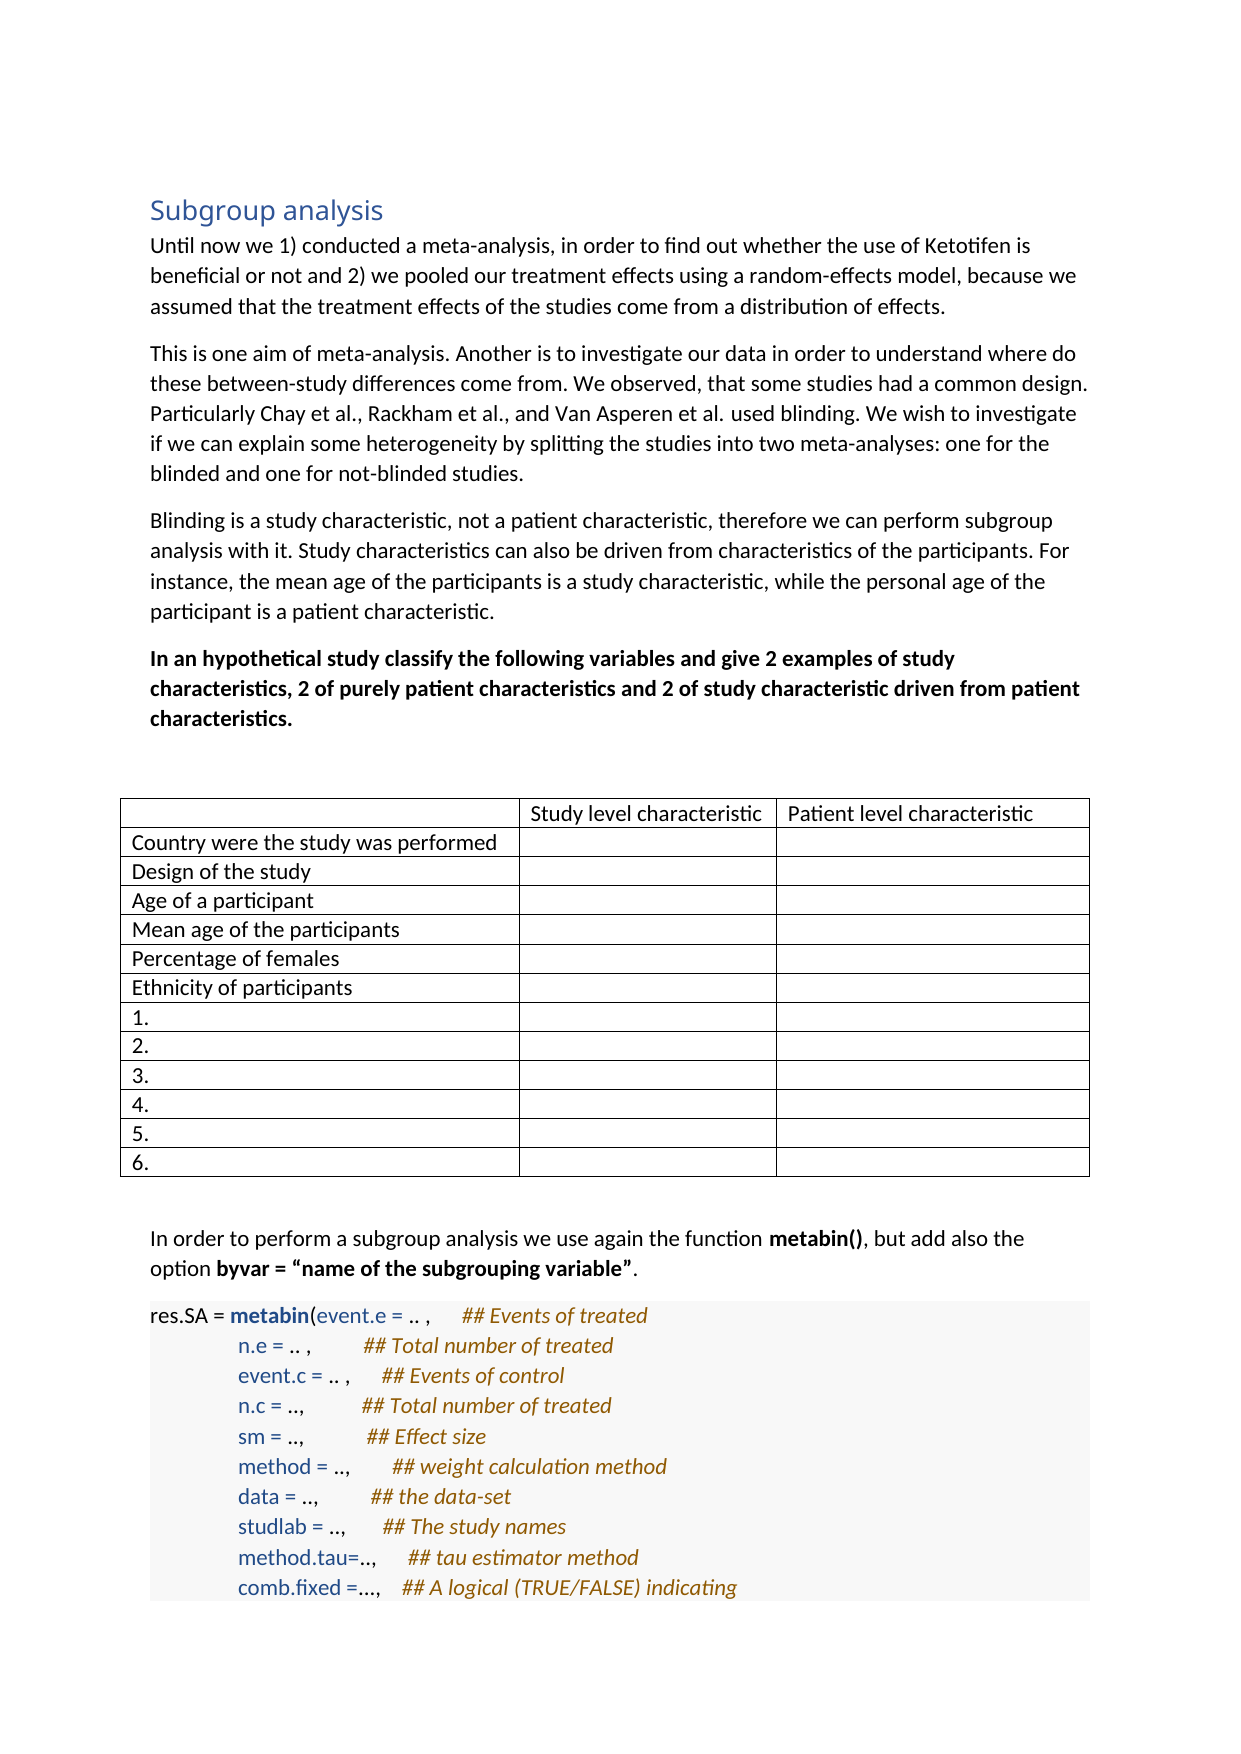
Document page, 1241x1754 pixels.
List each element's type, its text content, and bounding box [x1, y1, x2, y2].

table_cell [777, 1003, 1089, 1031]
table_cell [777, 1148, 1089, 1176]
text In an hypothetical study classify the following variables and give 2 examples of study characteristics, 2 of purely patient characteristics and 2 of study characteristic driven from patient characteristics. [150, 644, 1090, 732]
table_cell [777, 945, 1089, 972]
text Until now we 1) conducted a meta-analysis, in order to find out whether the use of Ketotifen is beneficial or not and 2) we pooled our treatment effects using a random-effects model, because we assumed that the treatment effects of the studies come from a distribution of effects. [150, 231, 1090, 320]
table_cell [777, 1032, 1089, 1060]
table_cell [520, 1003, 776, 1031]
table_header [121, 799, 519, 827]
table_cell 3. [121, 1061, 519, 1089]
table_cell [520, 886, 776, 914]
table_cell [777, 1119, 1089, 1147]
table_cell Mean age of the participants [121, 915, 519, 943]
table_cell [777, 828, 1089, 856]
table_cell [777, 974, 1089, 1002]
table_cell [520, 915, 776, 943]
table_cell [520, 1032, 776, 1060]
table_cell Age of a participant [121, 886, 519, 914]
table_cell [520, 974, 776, 1002]
text This is one aim of meta-analysis. Another is to investigate our data in order to understand where do these between-study differences come from. We observed, that some studies had a common design. Particularly Chay et al., Rackham et al., and Van Asperen et al. used blinding. We wish to investigate if we can explain some heterogeneity by splitting the studies into two meta-analyses: one for the blinded and one for not-blinded studies. [150, 339, 1090, 488]
table_cell [777, 915, 1089, 943]
table_cell [520, 828, 776, 856]
table_cell Percentage of females [121, 945, 519, 972]
table_cell [777, 886, 1089, 914]
subtitle Subgroup analysis [150, 192, 1090, 228]
table_cell Design of the study [121, 857, 519, 885]
table_cell 6. [121, 1148, 519, 1176]
table_cell [520, 1119, 776, 1147]
table_cell [520, 857, 776, 885]
table_cell Country were the study was performed [121, 828, 519, 856]
table_cell [520, 1148, 776, 1176]
table_cell [777, 1090, 1089, 1118]
table_header Study level characteristic [520, 799, 776, 827]
text In order to perform a subgroup analysis we use again the function metabin(), but add also the option byvar = “name of the subgrouping variable”. [150, 1224, 1090, 1282]
table_cell [520, 945, 776, 972]
table_cell [520, 1061, 776, 1089]
table_cell [777, 857, 1089, 885]
table_cell 2. [121, 1032, 519, 1060]
table_cell Ethnicity of participants [121, 974, 519, 1002]
table_header Patient level characteristic [777, 799, 1089, 827]
table_cell 1. [121, 1003, 519, 1031]
table_cell [520, 1090, 776, 1118]
text Blinding is a study characteristic, not a patient characteristic, therefore we can perform subgroup analysis with it. Study characteristics can also be driven from characteristics of the participants. For instance, the mean age of the participants is a study characteristic, while the personal age of the participant is a patient characteristic. [150, 506, 1090, 625]
table_cell 5. [121, 1119, 519, 1147]
table_cell [777, 1061, 1089, 1089]
table_cell 4. [121, 1090, 519, 1118]
